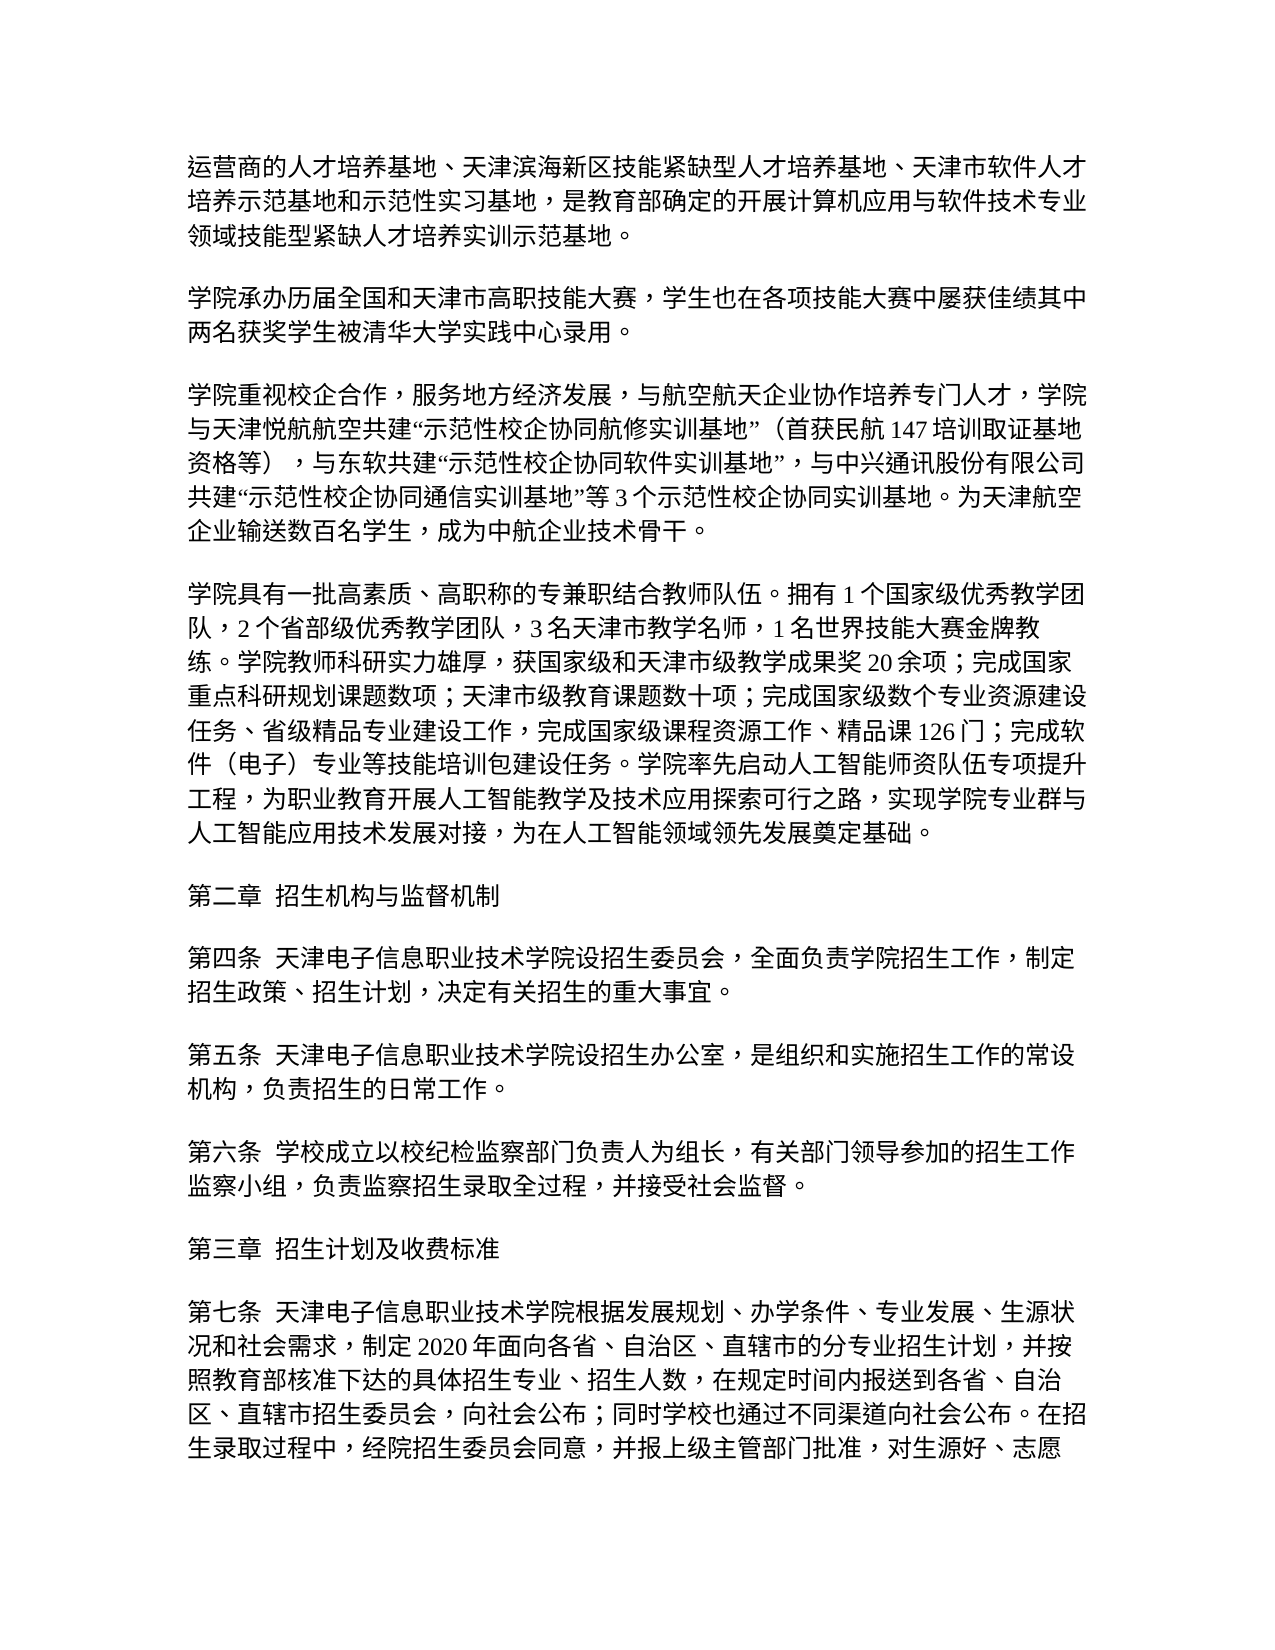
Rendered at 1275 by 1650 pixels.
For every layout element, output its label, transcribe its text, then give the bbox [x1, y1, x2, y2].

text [187, 1294, 1087, 1465]
text 第五条 天津电子信息职业技术学院设招生办公室，是组织和实施招生工作的常设机构，负责招生的日常工作。 [187, 1038, 1087, 1106]
text 第三章 招生计划及收费标准 [187, 1232, 1087, 1266]
text 第六条 学校成立以校纪检监察部门负责人为组长，有关部门领导参加的招生工作监察小组，负责监察招生录取全过程，并接受社会监督。 [187, 1135, 1087, 1203]
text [187, 150, 1087, 252]
text 第四条 天津电子信息职业技术学院设招生委员会，全面负责学院招生工作，制定招生政策、招生计划，决定有关招生的重大事宜。 [187, 941, 1087, 1009]
text 学院承办历届全国和天津市高职技能大赛，学生也在各项技能大赛中屡获佳绩其中两名获奖学生被清华大学实践中心录用。 [187, 281, 1087, 349]
text 学院重视校企合作，服务地方经济发展，与航空航天企业协作培养专门人才，学院与天津悦航航空共建“示范性校企协同航修实训基地”（首获民航147培训取证基地资格等），与东软共建“示范性校企协同软件实训基地”，与中兴通讯股份有限公司共建“示范性校企协同通信实训基地”等3个示范性校企协同实训基地。为天津航空企业输送数百名学生，成为中航企业技术骨干。 [187, 378, 1087, 548]
text 学院具有一批高素质、高职称的专兼职结合教师队伍。拥有1个国家级优秀教学团队，2个省部级优秀教学团队，3名天津市教学名师，1名世界技能大赛金牌教练。学院教师科研实力雄厚，获国家级和天津市级教学成果奖20余项；完成国家重点科研规划课题数项；天津市级教育课题数十项；完成国家级数个专业资源建设任务、省级精品专业建设工作，完成国家级课程资源工作、精品课126门；完成软件（电子）专业等技能培训包建设任务。学院率先启动人工智能师资队伍专项提升工程，为职业教育开展人工智能教学及技术应用探索可行之路，实现学院专业群与人工智能应用技术发展对接，为在人工智能领域领先发展奠定基础。 [187, 577, 1087, 849]
text 第二章 招生机构与监督机制 [187, 878, 1087, 912]
